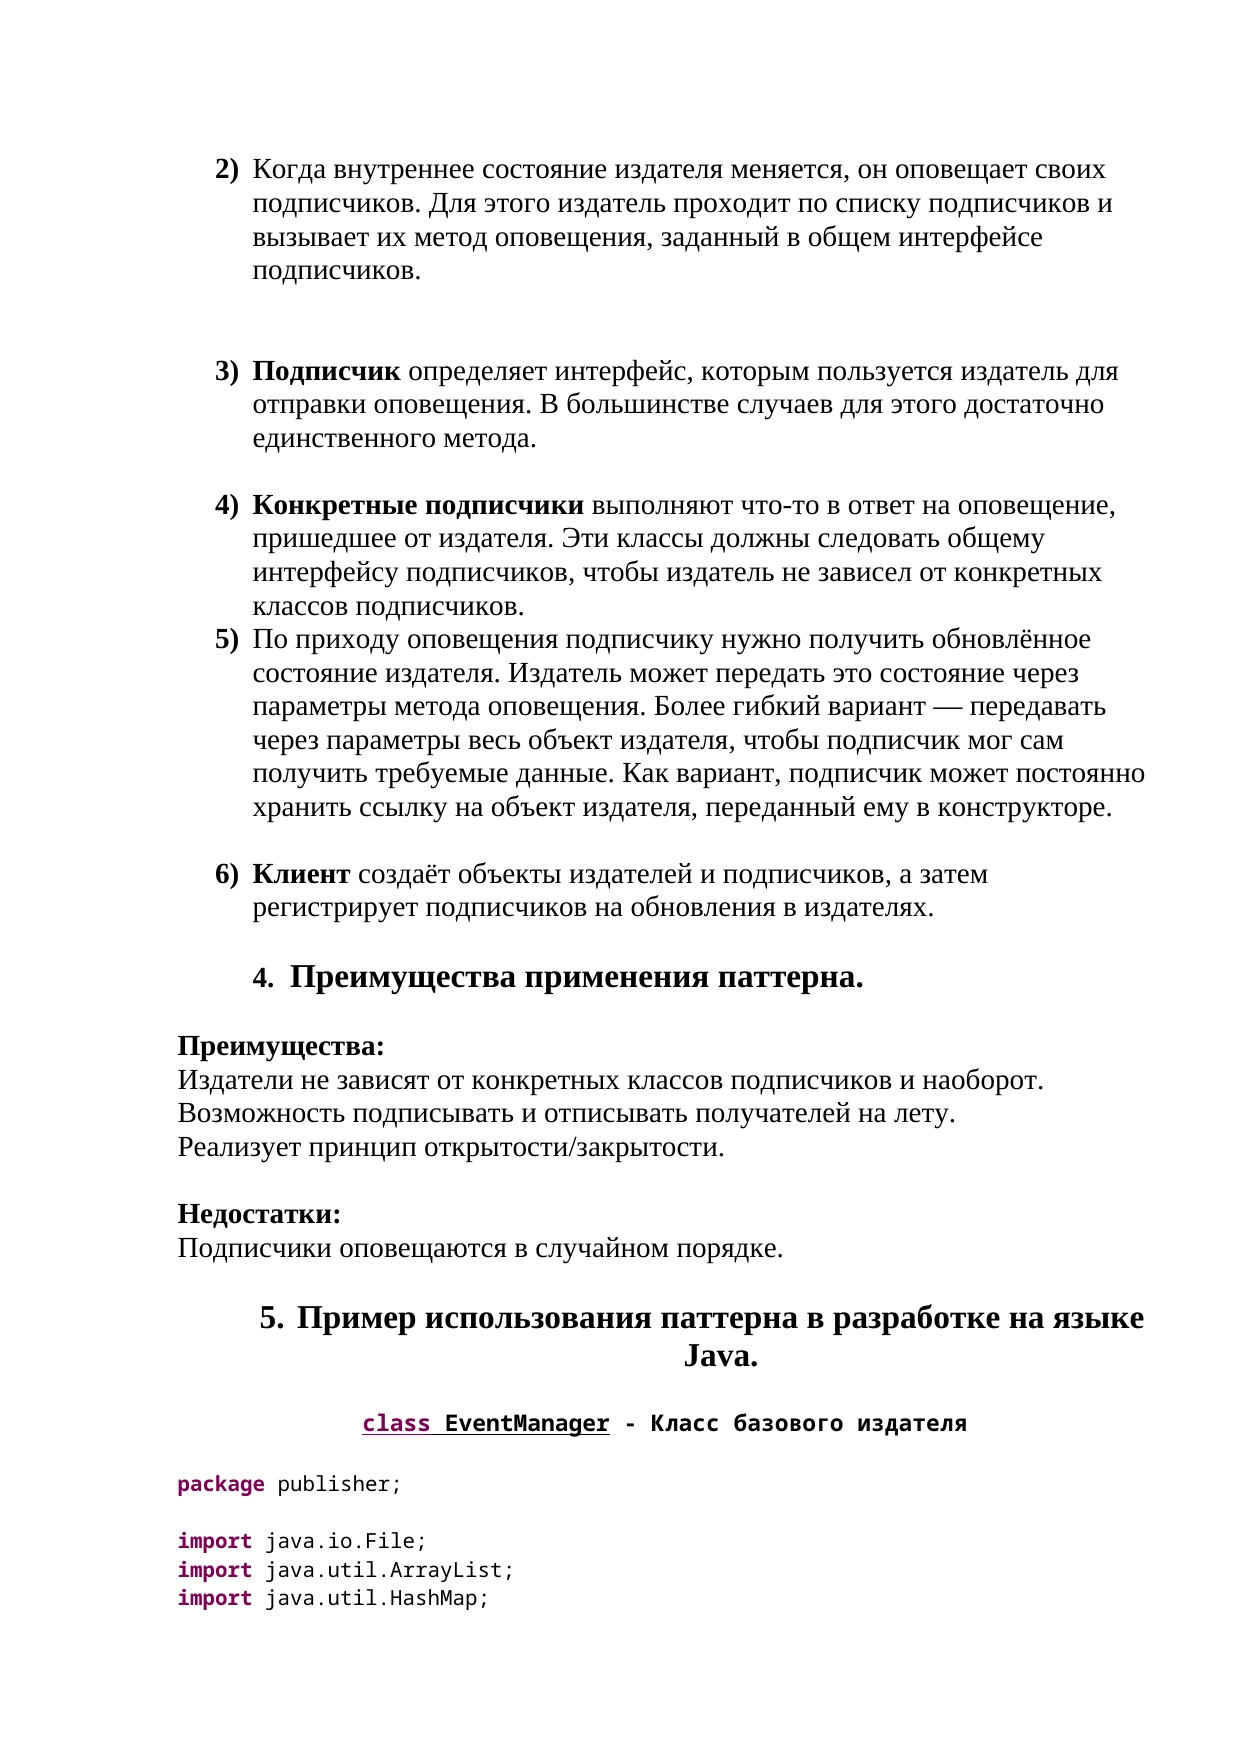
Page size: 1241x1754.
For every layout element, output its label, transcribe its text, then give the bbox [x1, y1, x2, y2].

list Когда внутреннее состояние издателя меняется, он оповещает своих подписчиков. Для этого издатель проходит по списку подписчиков и вызывает их метод оповещения, заданный в общем интерфейсе подписчиков. [215, 152, 1152, 286]
text Подписчики оповещаются в случайном порядке. [177, 1230, 1152, 1263]
text import java.util.HashMap; [177, 1583, 1152, 1612]
text package publisher; [177, 1469, 1152, 1498]
text Недостатки: [177, 1196, 1152, 1230]
text Преимущества: [177, 1028, 1152, 1062]
text import java.io.File; [177, 1526, 1152, 1555]
text import java.util.ArrayList; [177, 1555, 1152, 1583]
list Конкретные подписчики выполняют что-то в ответ на оповещение, пришедшее от издателя. Эти классы должны следовать общему интерфейсу подписчиков, чтобы издатель не зависел от конкретных классов подписчиков. [215, 487, 1152, 621]
text Возможность подписывать и отписывать получателей на лету. [177, 1096, 1152, 1129]
list Преимущества применения паттерна. [252, 957, 1152, 995]
list Клиент создаёт объекты издателей и подписчиков, а затем регистрирует подписчиков на обновления в издателях. [215, 856, 1152, 923]
text Реализует принцип открытости/закрытости. [177, 1129, 1152, 1163]
list Пример использования паттерна в разработке на языке Java. [252, 1297, 1152, 1373]
list Подписчик определяет интерфейс, которым пользуется издатель для отправки оповещения. В большинстве случаев для этого достаточно единственного метода. [215, 353, 1152, 453]
list По приходу оповещения подписчику нужно получить обновлённое состояние издателя. Издатель может передать это состояние через параметры метода оповещения. Более гибкий вариант — передавать через параметры весь объект издателя, чтобы подписчик мог сам получить требуемые данные. Как вариант, подписчик может постоянно хранить ссылку на объект издателя, переданный ему в конструкторе. [215, 621, 1152, 822]
text Издатели не зависят от конкретных классов подписчиков и наоборот. [177, 1062, 1152, 1096]
text class EventManager - Класс базового издателя [177, 1407, 1152, 1438]
